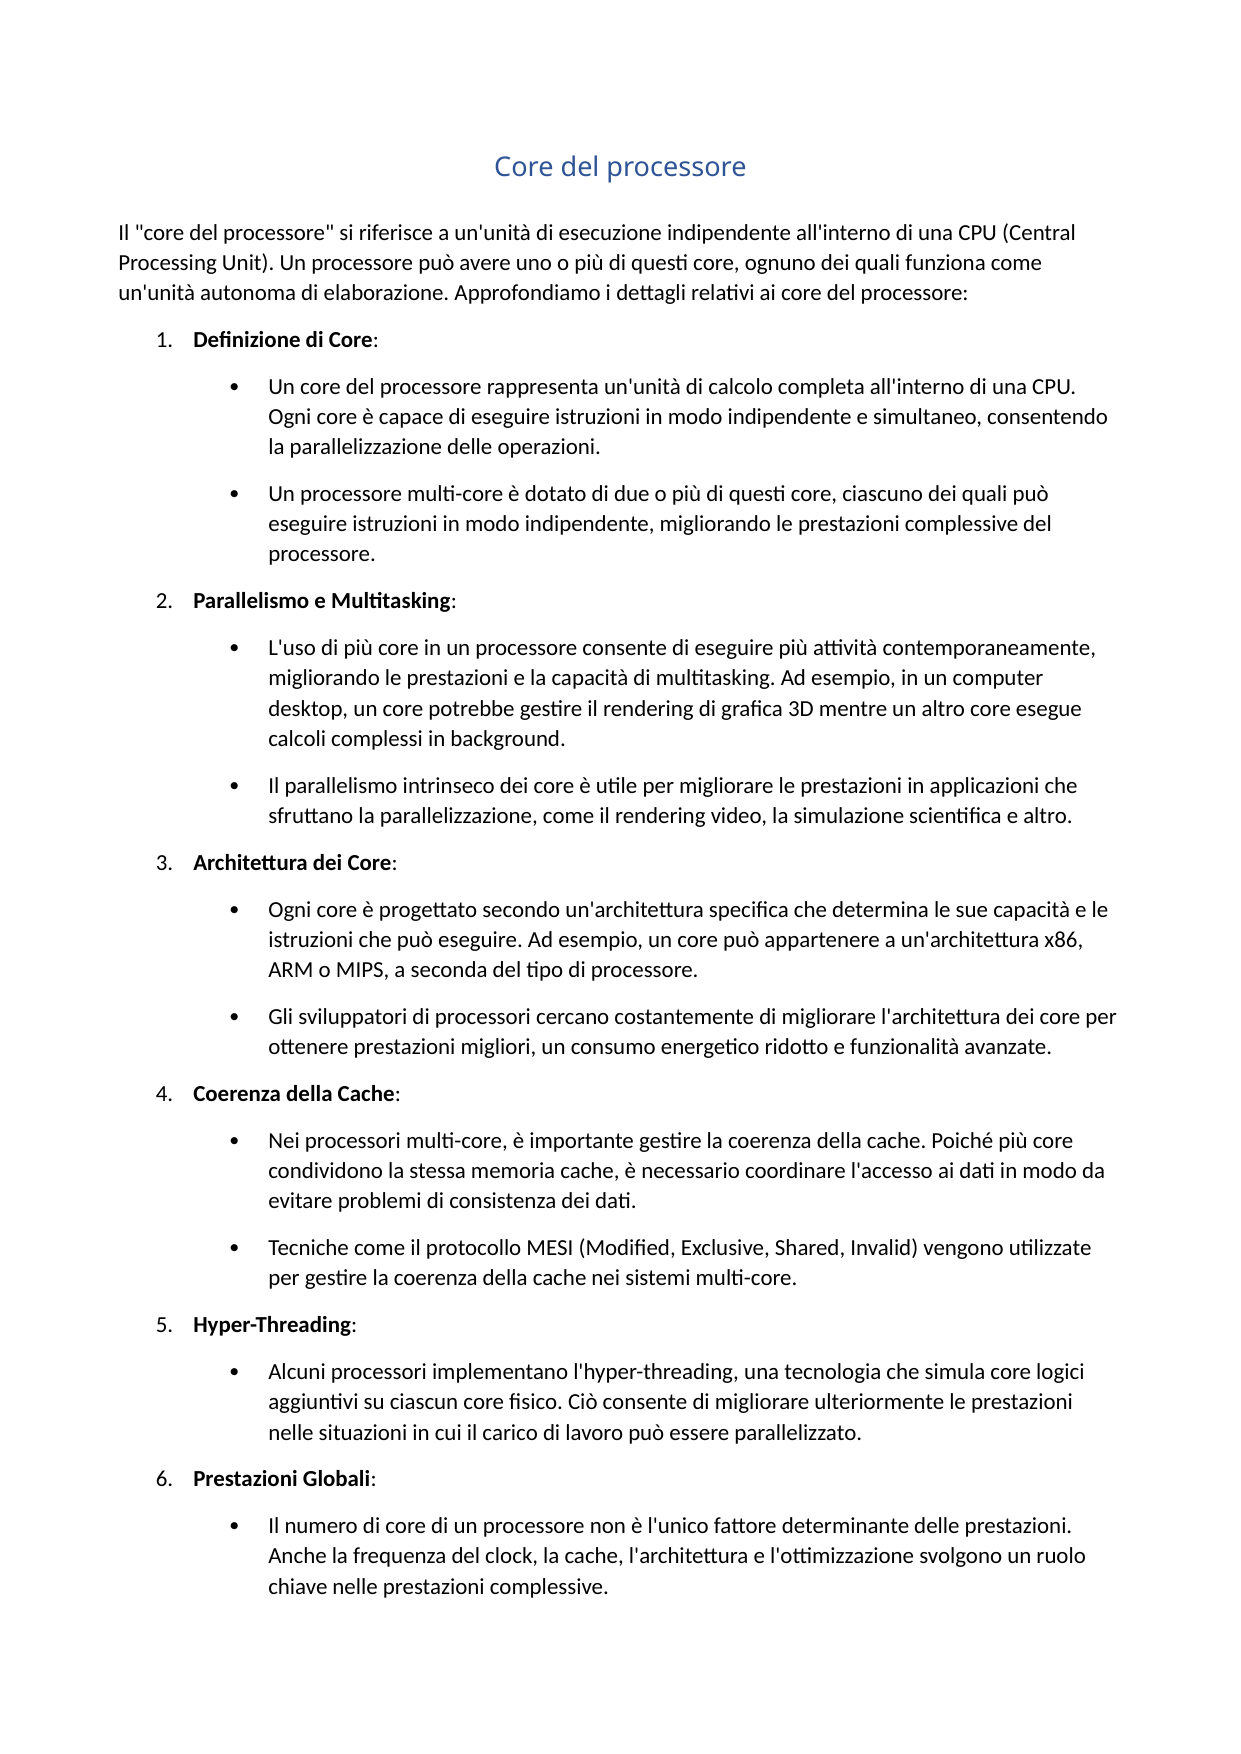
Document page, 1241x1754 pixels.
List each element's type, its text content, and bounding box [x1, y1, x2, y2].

list Il parallelismo intrinseco dei core è utile per migliorare le prestazioni in applicazioni che sfruttano la parallelizzazione, come il rendering video, la simulazione scientifica e altro. [231, 771, 1122, 829]
list Tecniche come il protocollo MESI (Modified, Exclusive, Shared, Invalid) vengono utilizzate per gestire la coerenza della cache nei sistemi multi-core. [231, 1233, 1122, 1291]
list Alcuni processori implementano l'hyper-threading, una tecnologia che simula core logici aggiuntivi su ciascun core fisico. Ciò consente di migliorare ulteriormente le prestazioni nelle situazioni in cui il carico di lavoro può essere parallelizzato. [231, 1357, 1122, 1446]
list Il numero di core di un processore non è l'unico fattore determinante delle prestazioni. Anche la frequenza del clock, la cache, l'architettura e l'ottimizzazione svolgono un ruolo chiave nelle prestazioni complessive. [231, 1511, 1122, 1600]
list Un core del processore rappresenta un'unità di calcolo completa all'interno di una CPU. Ogni core è capace di eseguire istruzioni in modo indipendente e simultaneo, consentendo la parallelizzazione delle operazioni. [231, 372, 1122, 460]
list Parallelismo e Multitasking: [156, 586, 1122, 614]
list Gli sviluppatori di processori cercano costantemente di migliorare l'architettura dei core per ottenere prestazioni migliori, un consumo energetico ridotto e funzionalità avanzate. [231, 1002, 1122, 1060]
list Coerenza della Cache: [156, 1079, 1122, 1107]
list Prestazioni Globali: [156, 1464, 1122, 1492]
list Hyper-Threading: [156, 1310, 1122, 1338]
list Architettura dei Core: [156, 848, 1122, 876]
list Nei processori multi-core, è importante gestire la coerenza della cache. Poiché più core condividono la stessa memoria cache, è necessario coordinare l'accesso ai dati in modo da evitare problemi di consistenza dei dati. [231, 1126, 1122, 1214]
list Definizione di Core: [156, 325, 1122, 353]
subtitle Core del processore [118, 148, 1122, 184]
list Ogni core è progettato secondo un'architettura specifica che determina le sue capacità e le istruzioni che può eseguire. Ad esempio, un core può appartenere a un'architettura x86, ARM o MIPS, a seconda del tipo di processore. [231, 895, 1122, 983]
text Il "core del processore" si riferisce a un'unità di esecuzione indipendente all'interno di una CPU (Central Processing Unit). Un processore può avere uno o più di questi core, ognuno dei quali funziona come un'unità autonoma di elaborazione. Approfondiamo i dettagli relativi ai core del processore: [118, 187, 1122, 306]
list Un processore multi-core è dotato di due o più di questi core, ciascuno dei quali può eseguire istruzioni in modo indipendente, migliorando le prestazioni complessive del processore. [231, 479, 1122, 567]
list L'uso di più core in un processore consente di eseguire più attività contemporaneamente, migliorando le prestazioni e la capacità di multitasking. Ad esempio, in un computer desktop, un core potrebbe gestire il rendering di grafica 3D mentre un altro core esegue calcoli complessi in background. [231, 633, 1122, 752]
